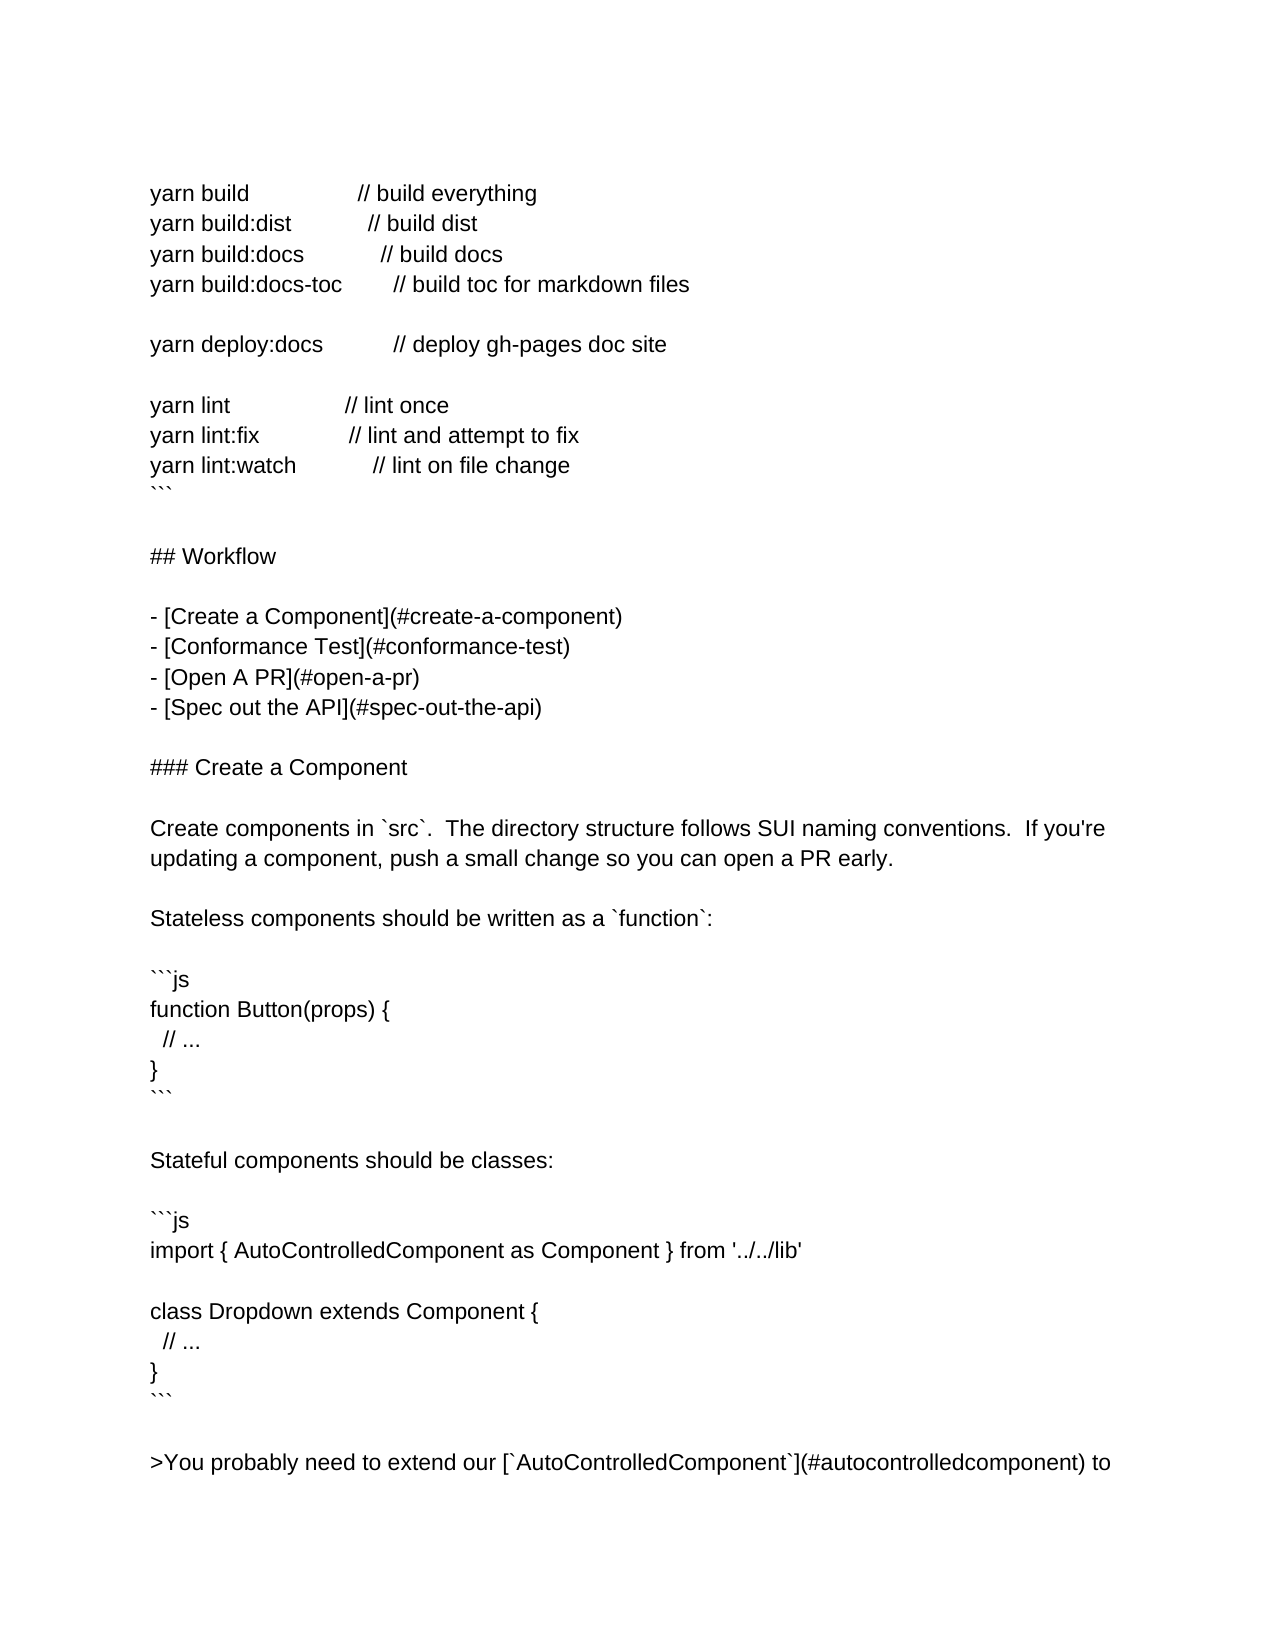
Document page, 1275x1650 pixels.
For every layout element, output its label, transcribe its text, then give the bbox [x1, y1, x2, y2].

text } [150, 1358, 1125, 1385]
text Stateless components should be written as a `function`: [150, 905, 1125, 932]
text yarn lint:fix // lint and attempt to fix [150, 422, 1125, 448]
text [150, 1449, 1125, 1475]
text yarn deploy:docs // deploy gh-pages doc site [150, 331, 1125, 358]
text - [Open A PR](#open-a-pr) [150, 663, 1125, 690]
text - [Create a Component](#create-a-component) [150, 603, 1125, 629]
text yarn lint // lint once [150, 392, 1125, 418]
text // ... [150, 1026, 1125, 1052]
text import { AutoControlledComponent as Component } from '../../lib' [150, 1237, 1125, 1264]
text Stateful components should be classes: [150, 1147, 1125, 1173]
text function Button(props) { [150, 996, 1125, 1022]
text yarn build:docs // build docs [150, 241, 1125, 267]
text yarn build:docs-toc // build toc for markdown files [150, 271, 1125, 297]
text Create components in `src`. The directory structure follows SUI naming conventions. If you're updating a component, push a small change so you can open a PR early. [150, 814, 1125, 871]
text - [Conformance Test](#conformance-test) [150, 633, 1125, 660]
text ``` [150, 482, 1125, 509]
text class Dropdown extends Component { [150, 1298, 1125, 1324]
text ## Workflow [150, 543, 1125, 569]
text } [150, 1056, 1125, 1083]
text ### Create a Component [150, 754, 1125, 781]
text // ... [150, 1328, 1125, 1354]
text - [Spec out the API](#spec-out-the-api) [150, 694, 1125, 720]
text yarn lint:watch // lint on file change [150, 452, 1125, 478]
text yarn build // build everything [150, 180, 1125, 207]
text ``` [150, 1086, 1125, 1113]
text ``` [150, 1388, 1125, 1415]
text ```js [150, 966, 1125, 992]
text yarn build:dist // build dist [150, 210, 1125, 237]
text ```js [150, 1207, 1125, 1234]
